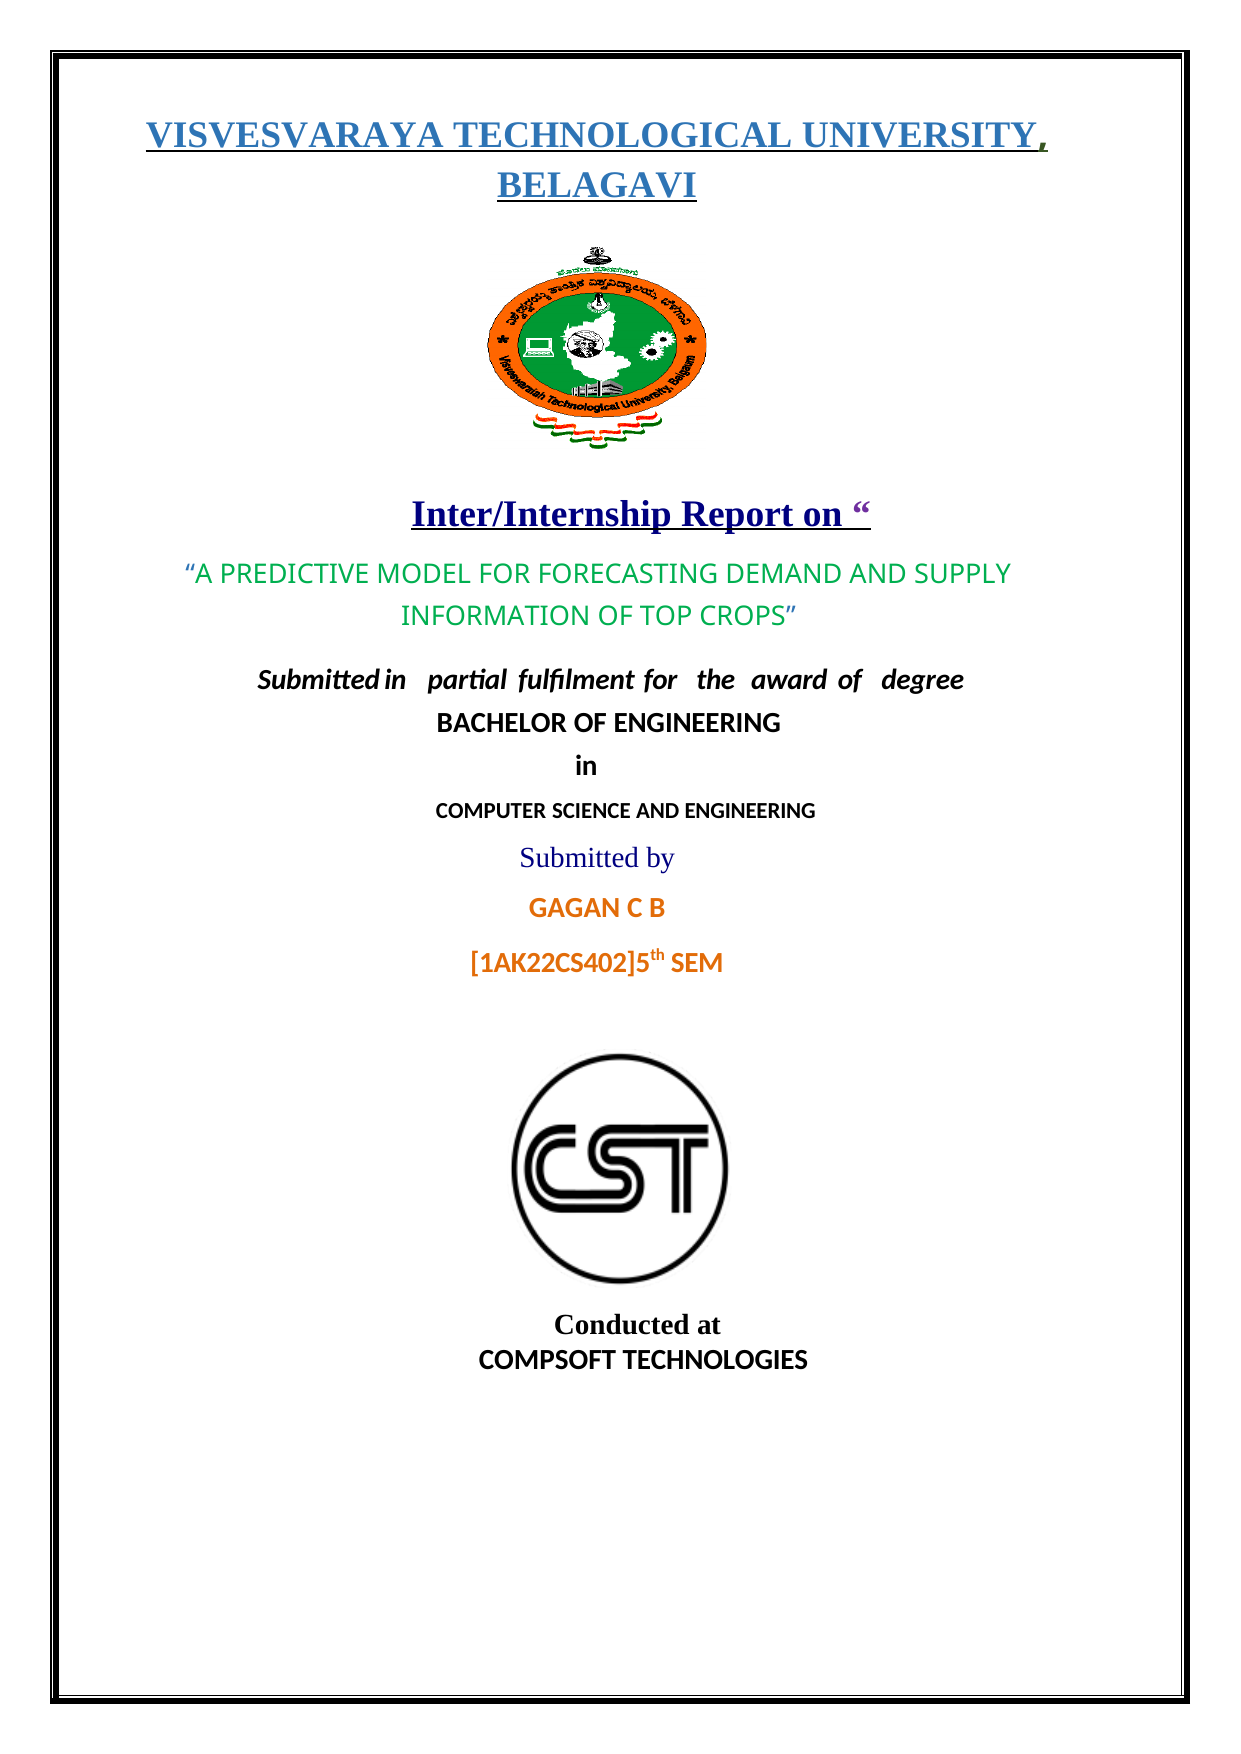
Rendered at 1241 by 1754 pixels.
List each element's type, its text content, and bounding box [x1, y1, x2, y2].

subtitle Inter/Internship Report on “ [374, 491, 1093, 534]
text [1AK22CS402]5th SEM [252, 944, 942, 980]
picture [506, 1048, 732, 1287]
text in [466, 755, 694, 781]
text Submitted by [252, 841, 942, 874]
picture [487, 247, 707, 449]
subtitle “A PREDICTIVE MODEL FOR FORECASTING DEMAND AND SUPPLY INFORMATION OF TOP CROPS” [103, 554, 1093, 633]
text Submitted in partial fulfilment for the award of degree [134, 667, 1090, 695]
subtitle VISVESVARAYA TECHNOLOGICAL UNIVERSITY, [103, 108, 1090, 159]
subtitle BELAGAVI [103, 163, 1090, 206]
text Conducted at [478, 1307, 975, 1341]
text GAGAN C B [252, 889, 942, 925]
text COMPSOFT TECHNOLOGIES [103, 1341, 1090, 1377]
text BACHELOR OF ENGINEERING [403, 712, 1090, 738]
text COMPUTER SCIENCE AND ENGINEERING [165, 798, 942, 824]
